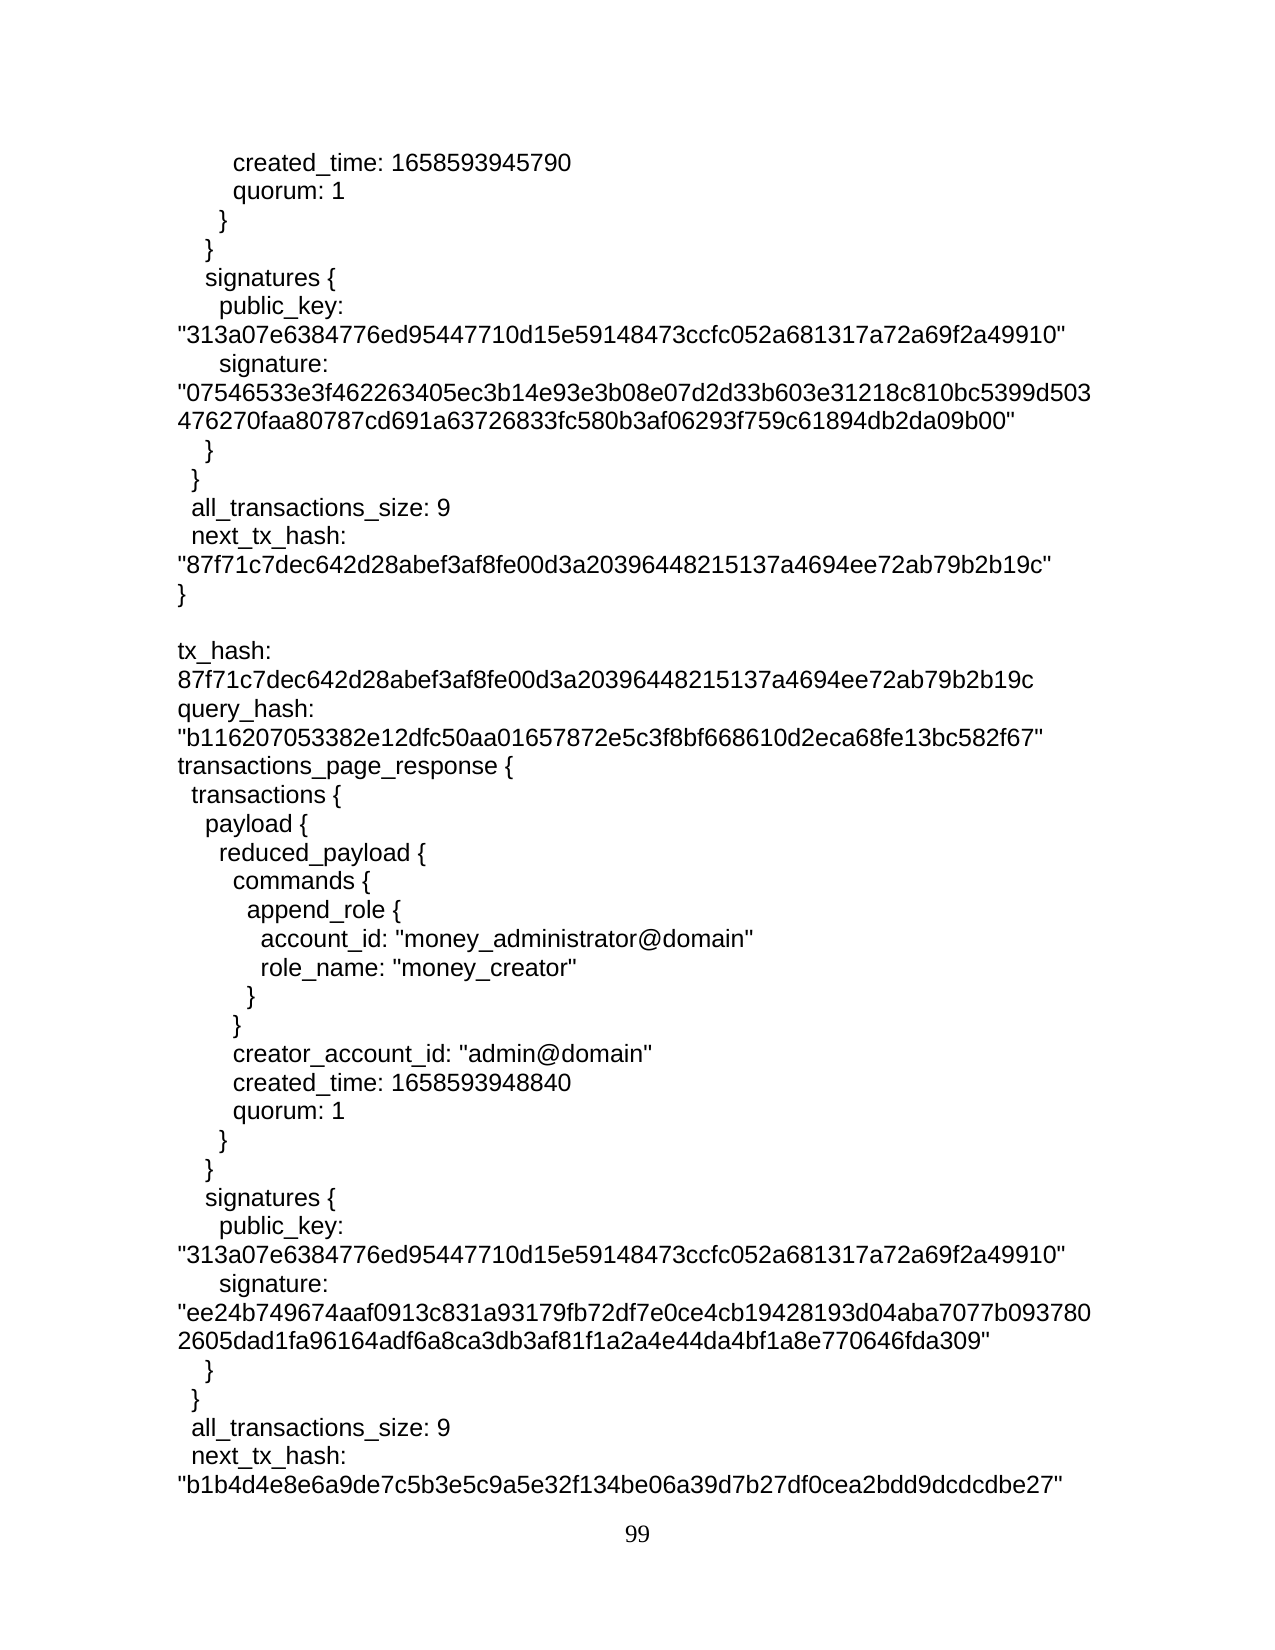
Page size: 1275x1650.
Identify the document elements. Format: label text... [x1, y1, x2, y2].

text signature: "07546533e3f462263405ec3b14e93e3b08e07d2d33b603e31218c810bc5399d503476270faa80787cd691a63726833fc580b3af06293f759c61894db2da09b00" [177, 349, 1098, 435]
text signatures { [177, 263, 1098, 291]
text all_transactions_size: 9 [177, 493, 1098, 521]
text append_role { [177, 895, 1098, 924]
text next_tx_hash: "b1b4d4e8e6a9de7c5b3e5c9a5e32f134be06a39d7b27df0cea2bdd9dcdcdbe27" [177, 1441, 1098, 1499]
text public_key: "313a07e6384776ed95447710d15e59148473ccfc052a681317a72a69f2a49910" [177, 291, 1098, 349]
text account_id: "money_administrator@domain" [177, 924, 1098, 953]
text created_time: 1658593945790 [177, 148, 1098, 176]
text } [177, 1010, 1098, 1039]
text } [177, 1355, 1098, 1384]
text } [177, 1125, 1098, 1154]
text } [177, 1154, 1098, 1183]
text } [177, 981, 1098, 1010]
text next_tx_hash: "87f71c7dec642d28abef3af8fe00d3a20396448215137a4694ee72ab79b2b19c" [177, 521, 1098, 579]
text query_hash: "b116207053382e12dfc50aa01657872e5c3f8bf668610d2eca68fe13bc582f67" [177, 694, 1098, 751]
text creator_account_id: "admin@domain" [177, 1039, 1098, 1068]
text signature: "ee24b749674aaf0913c831a93179fb72df7e0ce4cb19428193d04aba7077b0937802605dad1fa96164adf6a8ca3db3af81f1a2a4e44da4bf1a8e770646fda309" [177, 1269, 1098, 1355]
text payload { [177, 809, 1098, 838]
text transactions { [177, 780, 1098, 809]
text quorum: 1 [177, 176, 1098, 205]
text } [177, 1384, 1098, 1413]
text } [177, 579, 1098, 608]
text transactions_page_response { [177, 751, 1098, 780]
text tx_hash: 87f71c7dec642d28abef3af8fe00d3a20396448215137a4694ee72ab79b2b19c [177, 636, 1098, 694]
text } [177, 234, 1098, 263]
text signatures { [177, 1183, 1098, 1211]
text commands { [177, 866, 1098, 895]
text created_time: 1658593948840 [177, 1068, 1098, 1096]
text quorum: 1 [177, 1096, 1098, 1125]
text } [177, 435, 1098, 464]
text reduced_payload { [177, 838, 1098, 866]
text role_name: "money_creator" [177, 953, 1098, 981]
text } [177, 464, 1098, 493]
text } [177, 205, 1098, 234]
text public_key: "313a07e6384776ed95447710d15e59148473ccfc052a681317a72a69f2a49910" [177, 1211, 1098, 1269]
text all_transactions_size: 9 [177, 1413, 1098, 1441]
